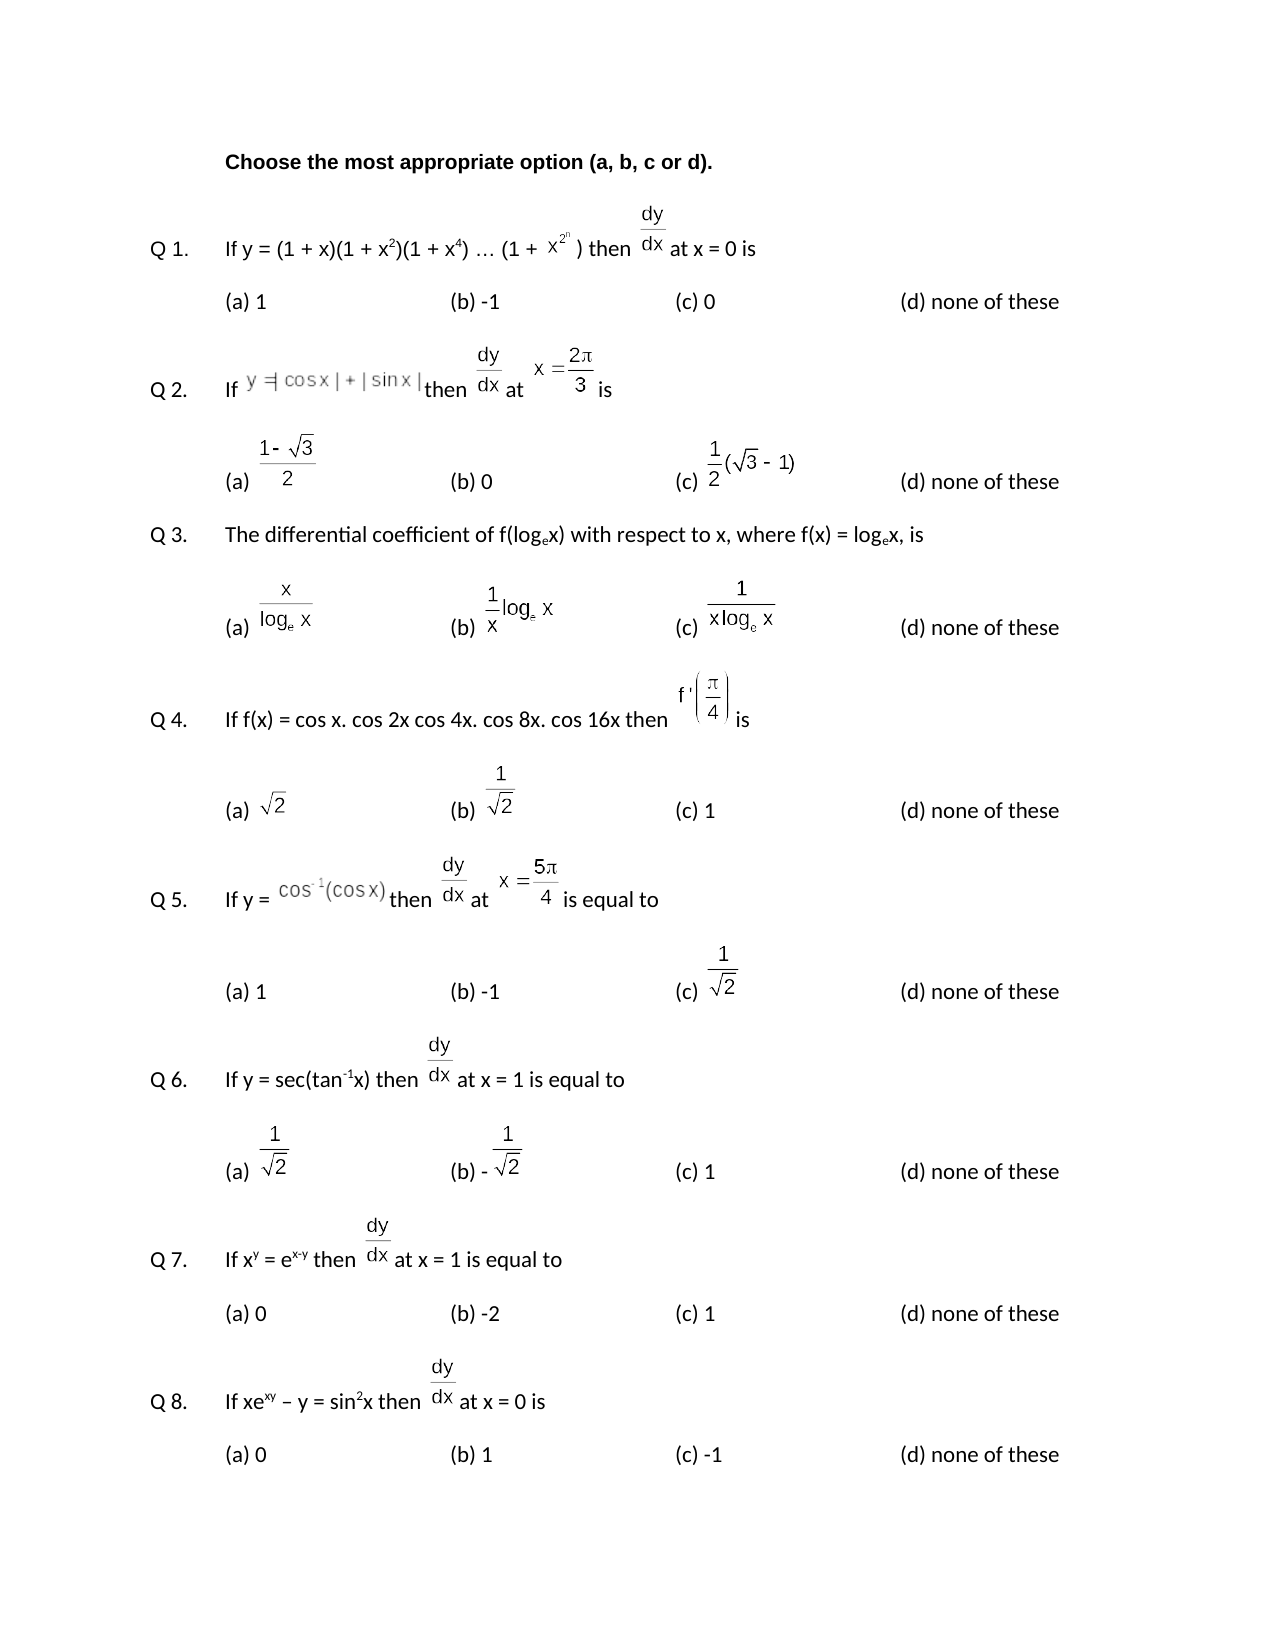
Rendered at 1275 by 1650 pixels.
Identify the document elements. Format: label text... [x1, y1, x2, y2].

text Q 3. The differential coefficient of f(logex) with respect to x, where f(x) = logex, is [150, 520, 1125, 548]
text (a) (b) (c) 1 (d) none of these [150, 758, 1125, 825]
text Q 8. If xexy – y = sin2x then at x = 0 is [150, 1352, 1125, 1415]
text Q 4. If f(x) = cos x. cos 2x cos 4x. cos 8x. cos 16x then is [150, 666, 1125, 733]
text Choose the most appropriate option (a, b, c or d). [150, 150, 1125, 174]
text Q 2. If then at is [150, 340, 1125, 403]
text (a) 0 (b) -2 (c) 1 (d) none of these [150, 1299, 1125, 1327]
text (a) 1 (b) -1 (c) (d) none of these [150, 938, 1125, 1005]
text Q 7. If xy = ex-y then at x = 1 is equal to [150, 1210, 1125, 1274]
text (a) (b) (c) (d) none of these [150, 573, 1125, 641]
text Q 1. If y = (1 + x)(1 + x2)(1 + x4) … (1 + ) then at x = 0 is [150, 198, 1125, 262]
text (a) 1 (b) -1 (c) 0 (d) none of these [150, 287, 1125, 315]
text Q 6. If y = sec(tan-1x) then at x = 1 is equal to [150, 1030, 1125, 1093]
text Q 5. If y = then at is equal to [150, 850, 1125, 913]
text (a) (b) 0 (c) (d) none of these [150, 428, 1125, 495]
text (a) (b) - (c) 1 (d) none of these [150, 1118, 1125, 1185]
text (a) 0 (b) 1 (c) -1 (d) none of these [150, 1440, 1125, 1468]
